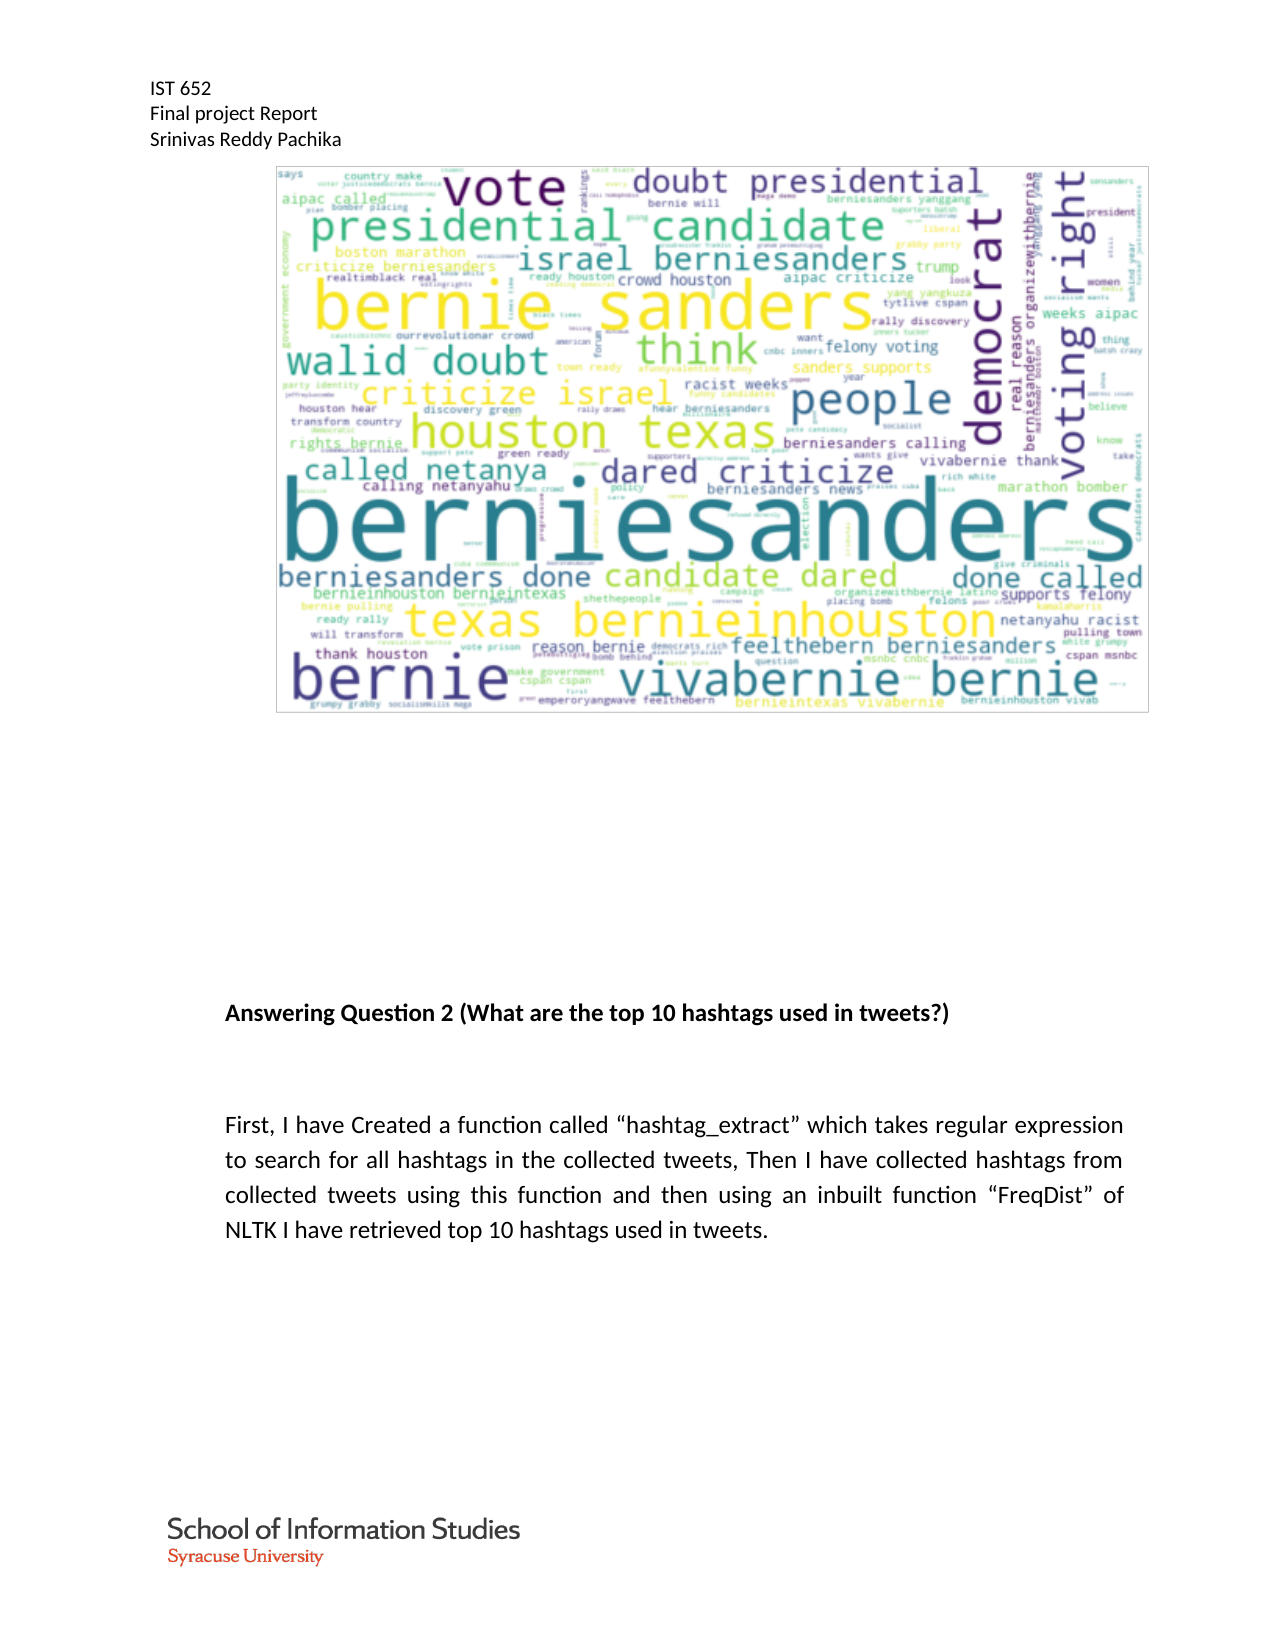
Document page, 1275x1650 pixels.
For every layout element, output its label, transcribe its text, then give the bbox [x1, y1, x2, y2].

text Answering Question 2 (What are the top 10 hashtags used in tweets?) [150, 998, 1125, 1028]
text First, I have Created a function called “hashtag_extract” which takes regular expression to search for all hashtags in the collected tweets, Then I have collected hashtags from collected tweets using this function and then using an inbuilt function “FreqDist” of NLTK I have retrieved top 10 hashtags used in tweets. [225, 1109, 1125, 1245]
picture [225, 151, 1174, 750]
picture [150, 1507, 527, 1575]
